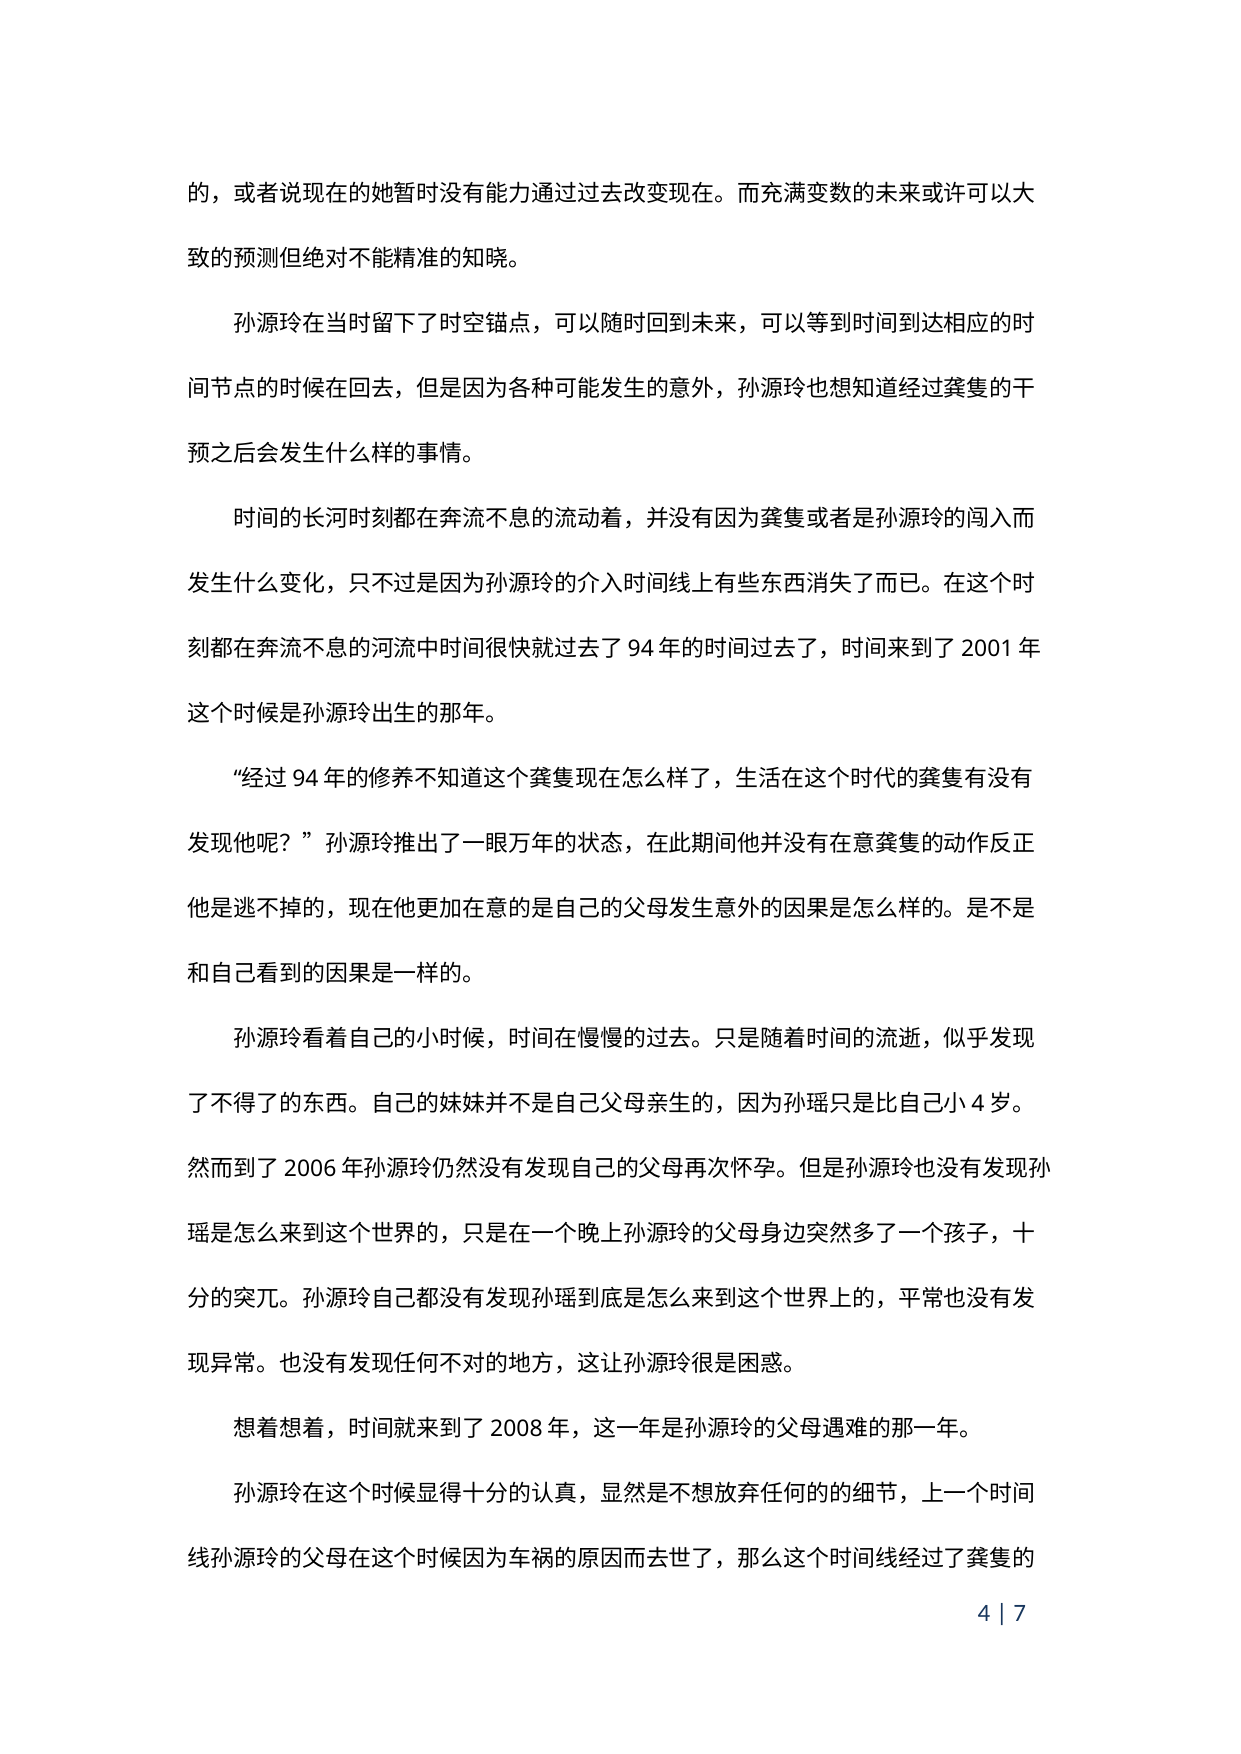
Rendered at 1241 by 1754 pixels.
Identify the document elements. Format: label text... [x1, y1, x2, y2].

text 孙源玲看着自己的小时候，时间在慢慢的过去。只是随着时间的流逝，似乎发现了不得了的东西。自己的妹妹并不是自己父母亲生的，因为孙瑶只是比自己小4岁。然而到了2006年孙源玲仍然没有发现自己的父母再次怀孕。但是孙源玲也没有发现孙瑶是怎么来到这个世界的，只是在一个晚上孙源玲的父母身边突然多了一个孩子，十分的突兀。孙源玲自己都没有发现孙瑶到底是怎么来到这个世界上的，平常也没有发现异常。也没有发现任何不对的地方，这让孙源玲很是困惑。 [187, 1003, 1053, 1393]
text “经过94年的修养不知道这个龚隻现在怎么样了，生活在这个时代的龚隻有没有发现他呢？”孙源玲推出了一眼万年的状态，在此期间他并没有在意龚隻的动作反正他是逃不掉的，现在他更加在意的是自己的父母发生意外的因果是怎么样的。是不是和自己看到的因果是一样的。 [187, 743, 1053, 1003]
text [187, 1458, 1053, 1588]
text 孙源玲在当时留下了时空锚点，可以随时回到未来，可以等到时间到达相应的时间节点的时候在回去，但是因为各种可能发生的意外，孙源玲也想知道经过龚隻的干预之后会发生什么样的事情。 [187, 288, 1053, 483]
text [187, 158, 1053, 288]
text 想着想着，时间就来到了2008年，这一年是孙源玲的父母遇难的那一年。 [187, 1393, 1053, 1458]
text 时间的长河时刻都在奔流不息的流动着，并没有因为龚隻或者是孙源玲的闯入而发生什么变化，只不过是因为孙源玲的介入时间线上有些东西消失了而已。在这个时刻都在奔流不息的河流中时间很快就过去了94年的时间过去了，时间来到了2001年这个时候是孙源玲出生的那年。 [187, 483, 1053, 743]
